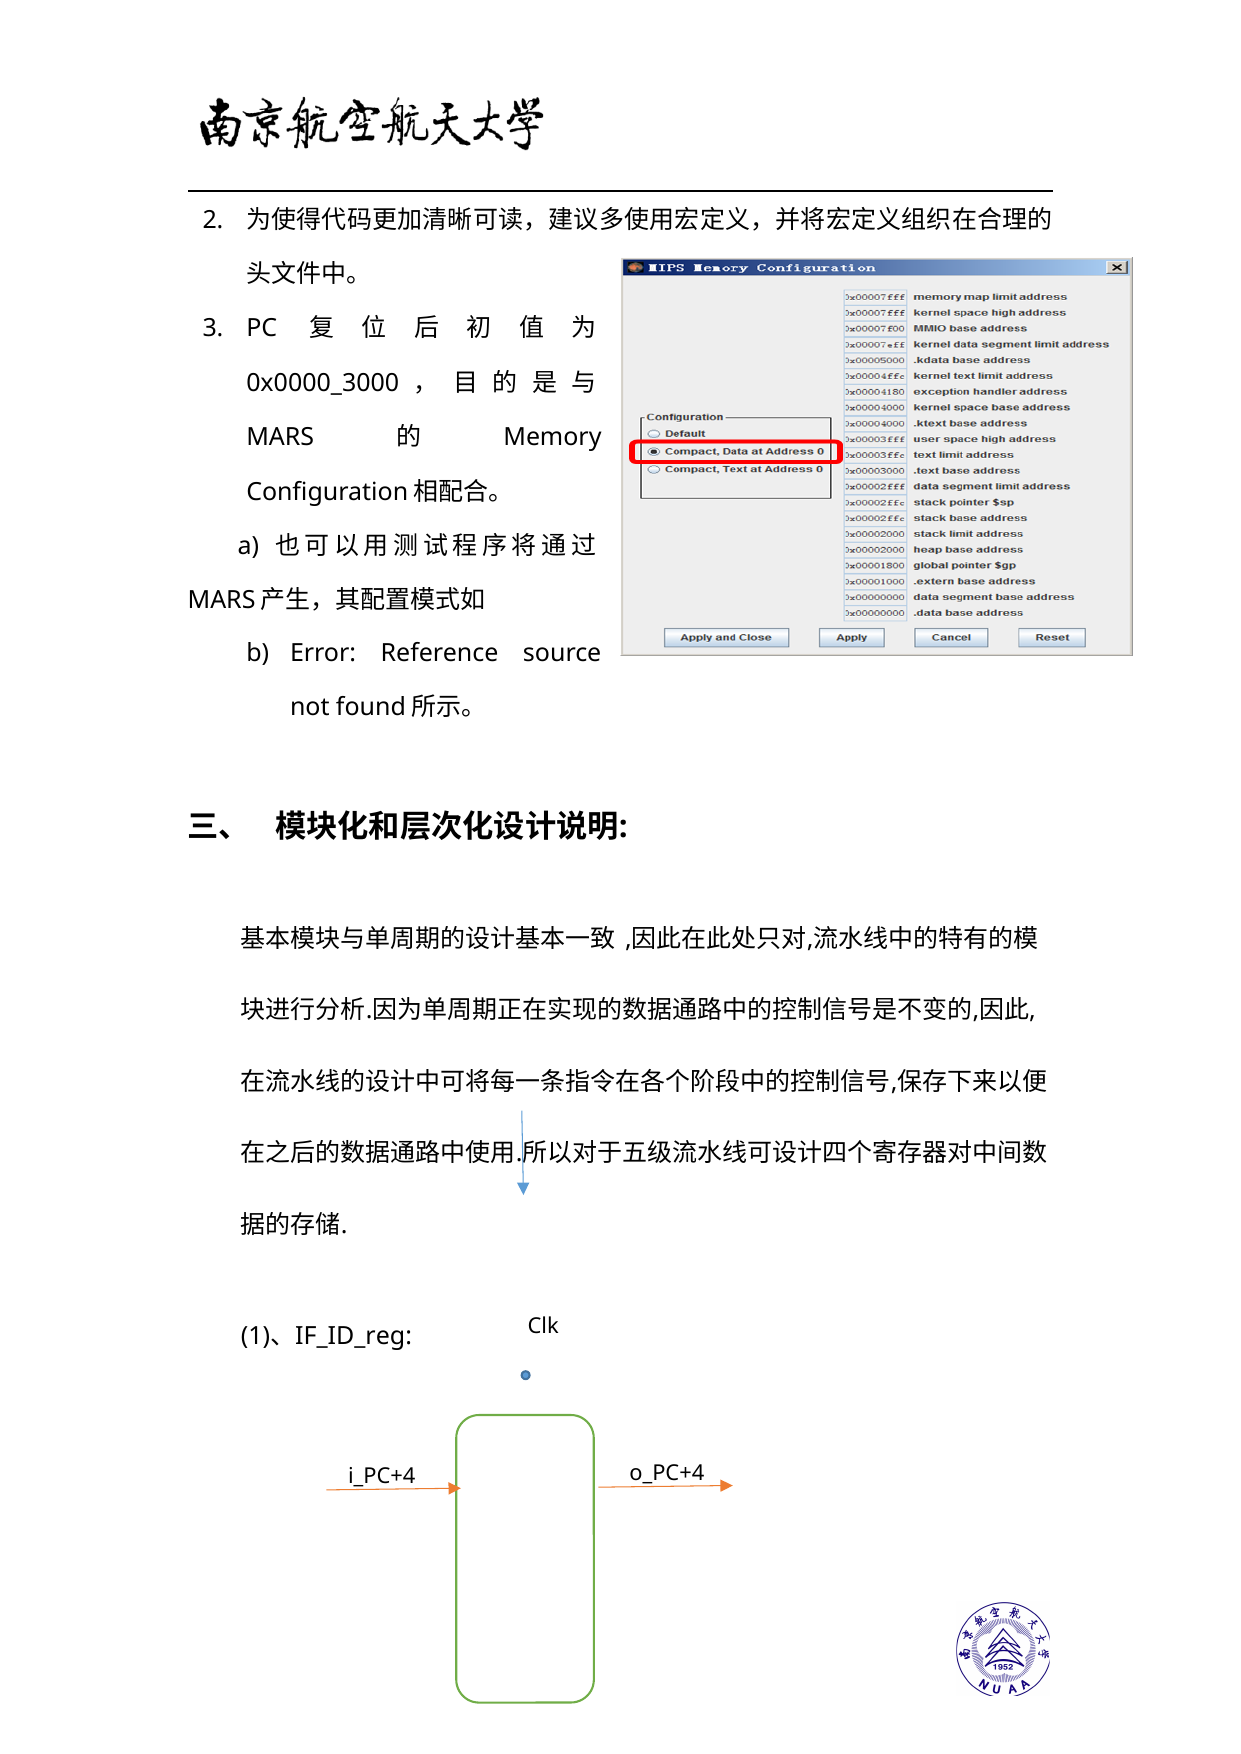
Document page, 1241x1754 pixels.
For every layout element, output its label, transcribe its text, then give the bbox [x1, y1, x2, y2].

list PC复位后初值为0x0000_3000，目的是与MARS的Memory Configuration相配合。 [202, 308, 620, 507]
list 为使得代码更加清晰可读，建议多使用宏定义，并将宏定义组织在合理的头文件中。 [202, 199, 1053, 290]
list 模块化和层次化设计说明: [187, 792, 1053, 857]
list 基本模块与单周期的设计基本一致 ,因此在此处只对,流水线中的特有的模块进行分析.因为单周期正在实现的数据通路中的控制信号是不变的,因此,在流水线的设计中可将每一条指令在各个阶段中的控制信号,保存下来以便在之后的数据通路中使用.所以对于五级流水线可设计四个寄存器对中间数据的存储. [241, 904, 1053, 1255]
list (1)、IF_ID_reg: [241, 1301, 1053, 1366]
picture [955, 1601, 1050, 1696]
list 也可以用测试程序将通过MARS产生，其配置模式如 [187, 525, 620, 616]
picture [620, 257, 1133, 656]
